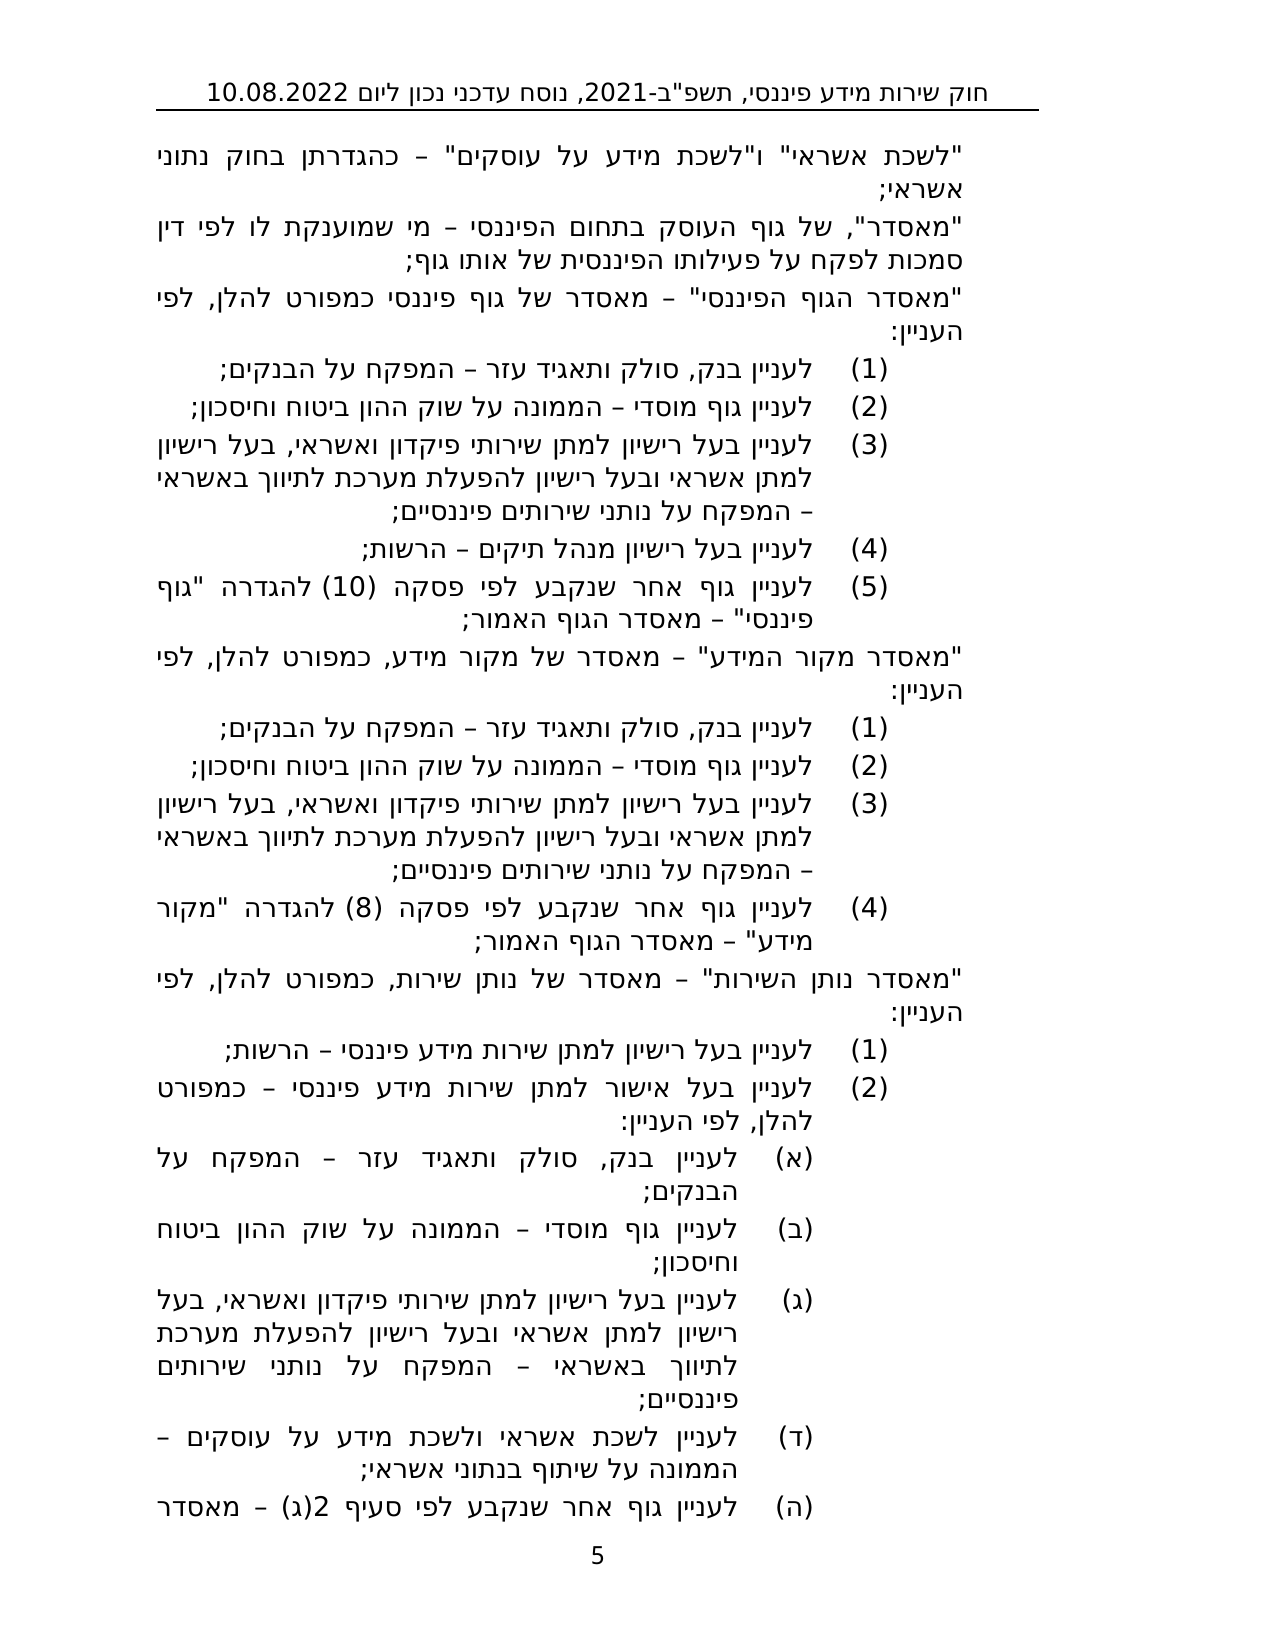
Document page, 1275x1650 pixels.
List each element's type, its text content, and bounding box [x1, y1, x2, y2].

text (ד) לעניין לשכת אשראי ולשכת מידע על עוסקים – הממונה על שיתוף בנתוני אשראי; [156, 1427, 814, 1491]
text (1) לעניין בנק, סולק ותאגיד עזר – המפקח על הבנקים; [156, 359, 889, 391]
text (א) לעניין בנק, סולק ותאגיד עזר – המפקח על הבנקים; [156, 1149, 814, 1213]
text "לשכת אשראי" ו"לשכת מידע על עוסקים" – כהגדרתן בחוק נתוני אשראי; [156, 147, 964, 211]
text "מאסדר", של גוף העוסק בתחום הפיננסי – מי שמוענקת לו לפי דין סמכות לפקח על פעילותו הפיננסית של אותו גוף; [156, 218, 964, 282]
text "מאסדר מקור המידע" – מאסדר של מקור מידע, כמפורט להלן, לפי העניין: [156, 648, 964, 712]
text (3) לעניין בעל רישיון למתן שירותי פיקדון ואשראי, בעל רישיון למתן אשראי ובעל רישיון להפעלת מערכת לתיווך באשראי – המפקח על נותני שירותים פיננסיים; [156, 795, 889, 892]
text (5) לעניין גוף אחר שנקבע לפי פסקה (10) להגדרה "גוף פיננסי" – מאסדר הגוף האמור; [156, 577, 889, 641]
text (4) לעניין בעל רישיון מנהל תיקים – הרשות; [156, 539, 889, 571]
text (4) לעניין גוף אחר שנקבע לפי פסקה (8) להגדרה "מקור מידע" – מאסדר הגוף האמור; [156, 898, 889, 963]
text (1) לעניין בנק, סולק ותאגיד עזר – המפקח על הבנקים; [156, 719, 889, 750]
text (2) לעניין גוף מוסדי – הממונה על שוק ההון ביטוח וחיסכון; [156, 397, 889, 429]
text "מאסדר הגוף הפיננסי" – מאסדר של גוף פיננסי כמפורט להלן, לפי העניין: [156, 288, 964, 353]
text (ב) לעניין גוף מוסדי – הממונה על שוק ההון ביטוח וחיסכון; [156, 1220, 814, 1284]
text (3) לעניין בעל רישיון למתן שירותי פיקדון ואשראי, בעל רישיון למתן אשראי ובעל רישיון להפעלת מערכת לתיווך באשראי – המפקח על נותני שירותים פיננסיים; [156, 435, 889, 532]
text (ג) לעניין בעל רישיון למתן שירותי פיקדון ואשראי, בעל רישיון למתן אשראי ובעל רישיון להפעלת מערכת לתיווך באשראי – המפקח על נותני שירותים פיננסיים; [156, 1291, 814, 1421]
text "מאסדר נותן השירות" – מאסדר של נותן שירות, כמפורט להלן, לפי העניין: [156, 969, 964, 1033]
text (2) לעניין גוף מוסדי – הממונה על שוק ההון ביטוח וחיסכון; [156, 757, 889, 788]
text (1) לעניין בעל רישיון למתן שירות מידע פיננסי – הרשות; [156, 1040, 889, 1072]
text (2) לעניין בעל אישור למתן שירות מידע פיננסי – כמפורט להלן, לפי העניין: [156, 1078, 889, 1142]
